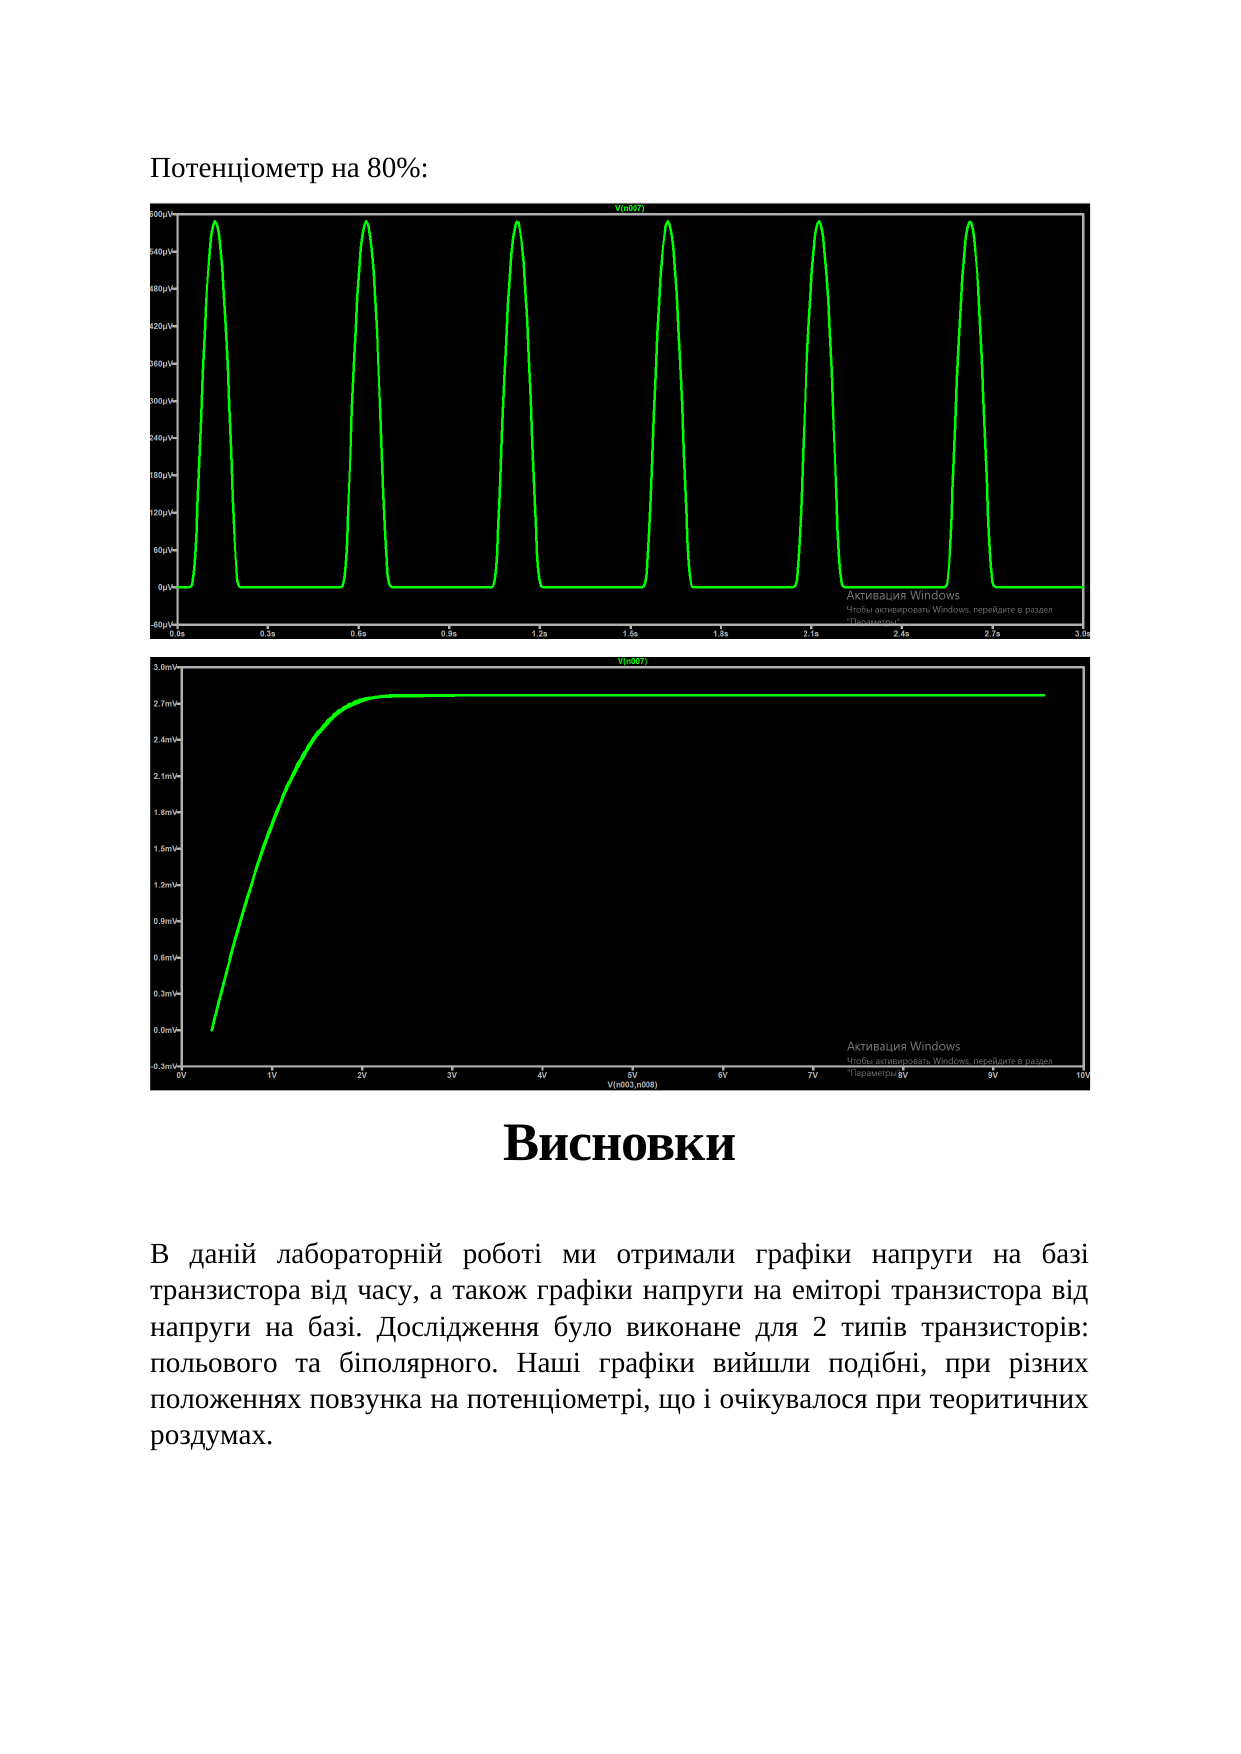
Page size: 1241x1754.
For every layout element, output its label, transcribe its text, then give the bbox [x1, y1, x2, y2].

text Висновки [150, 1110, 1090, 1172]
picture [150, 202, 1091, 639]
picture [150, 657, 1091, 1091]
text В даній лабораторній роботі ми отримали графіки напруги на базі транзистора від часу, а також графіки напруги на еміторі транзистора від напруги на базі. Дослідження було виконане для 2 типів транзисторів: польового та біполярного. Наші графіки вийшли подібні, при різних положеннях повзунка на потенціометрі, що і очікувалося при теоритичних роздумах. [150, 1236, 1090, 1451]
text Потенціометр на 80%: [150, 150, 1090, 183]
